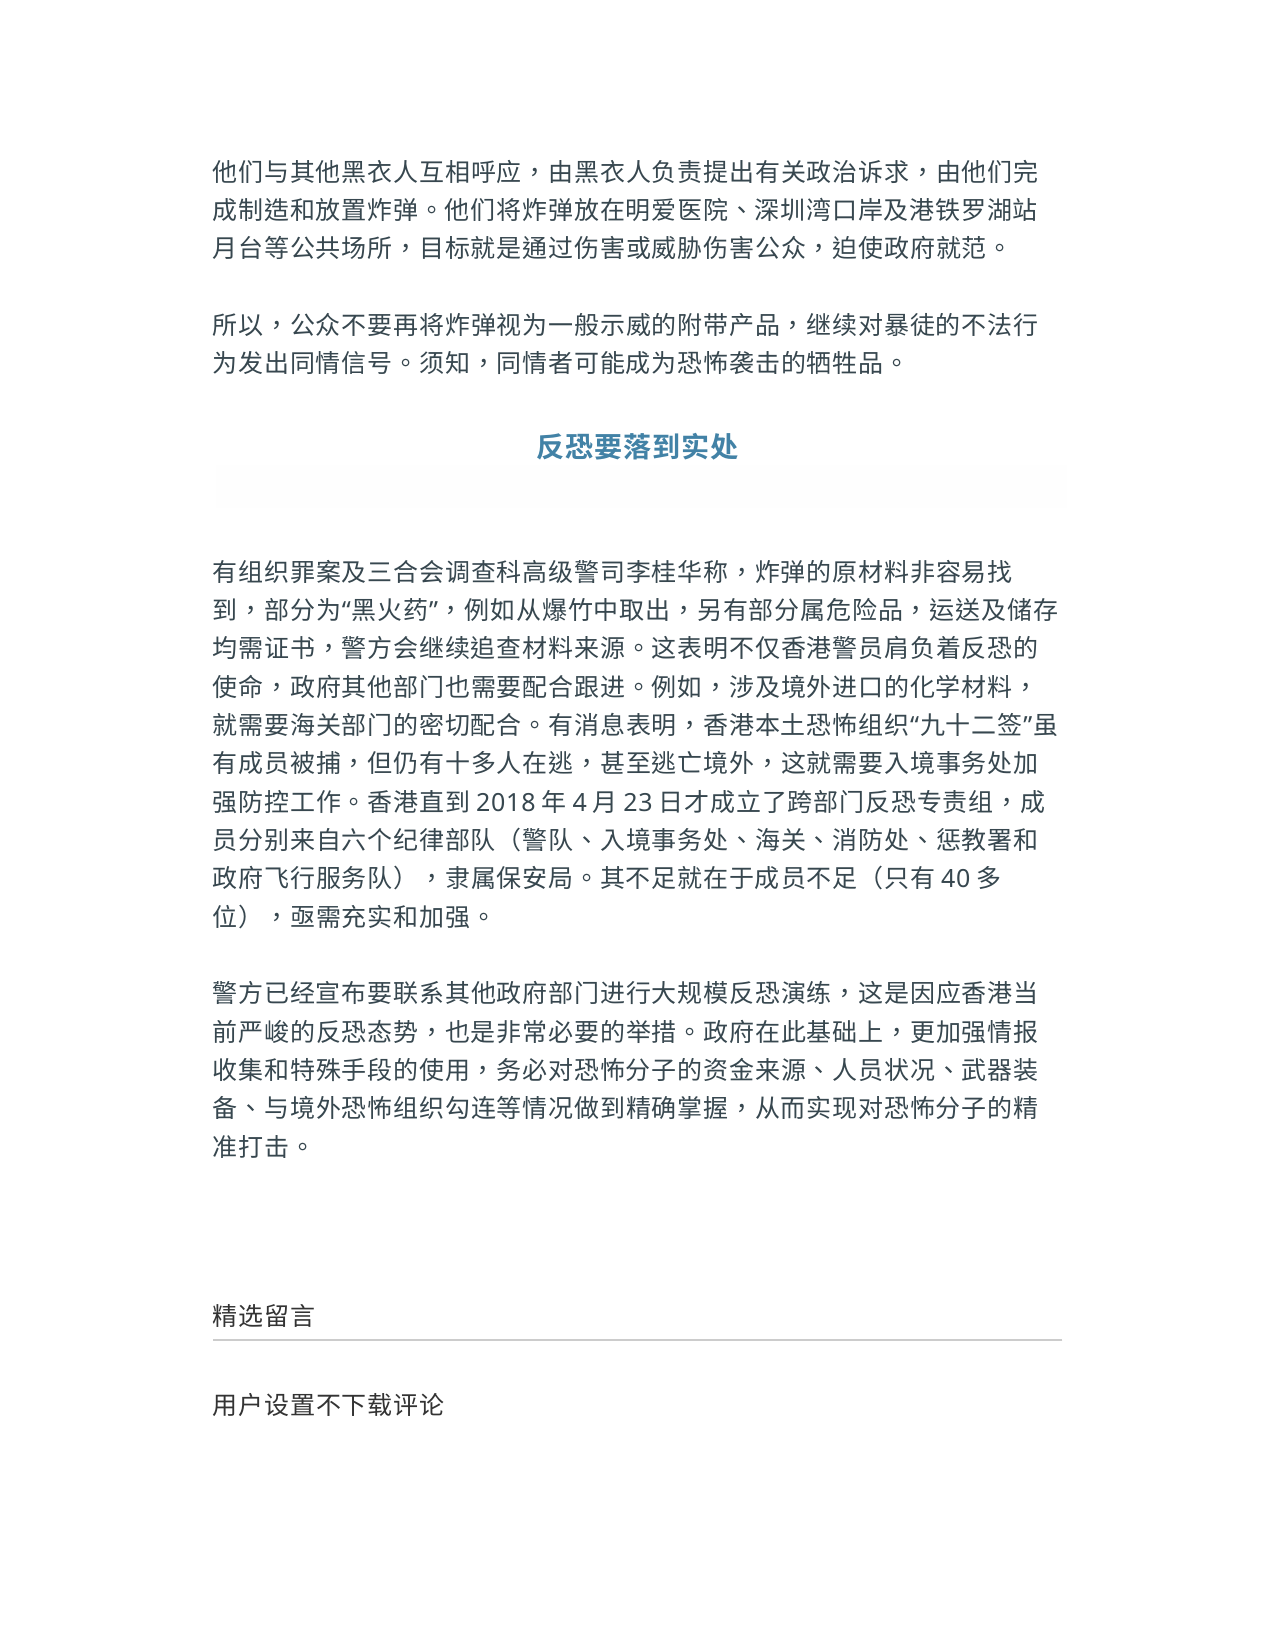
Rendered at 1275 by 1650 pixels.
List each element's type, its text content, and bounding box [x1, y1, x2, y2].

text 有组织罪案及三合会调查科高级警司李桂华称，炸弹的原材料非容易找到，部分为“黑火药”，例如从爆竹中取出，另有部分属危险品，运送及储存均需证书，警方会继续追查材料来源。这表明不仅香港警员肩负着反恐的使命，政府其他部门也需要配合跟进。例如，涉及境外进口的化学材料，就需要海关部门的密切配合。有消息表明，香港本土恐怖组织“九十二签”虽有成员被捕，但仍有十多人在逃，甚至逃亡境外，这就需要入境事务处加强防控工作。香港直到2018年4月23日才成立了跨部门反恐专责组，成员分别来自六个纪律部队（警队、入境事务处、海关、消防处、惩教署和政府飞行服务队），隶属保安局。其不足就在于成员不足（只有40多位），亟需充实和加强。 [212, 550, 1062, 933]
text 所以，公众不要再将炸弹视为一般示威的附带产品，继续对暴徒的不法行为发出同情信号。须知，同情者可能成为恐怖袭击的牺牲品。 [212, 303, 1062, 380]
text 用户设置不下载评论 [212, 1382, 1062, 1422]
text 反恐要落到实处 [262, 418, 1012, 465]
text 警方已经宣布要联系其他政府部门进行大规模反恐演练，这是因应香港当前严峻的反恐态势，也是非常必要的举措。政府在此基础上，更加强情报收集和特殊手段的使用，务必对恐怖分子的资金来源、人员状况、武器装备、与境外恐怖组织勾连等情况做到精确掌握，从而实现对恐怖分子的精准打击。 [212, 972, 1062, 1163]
subtitle 精选留言 [212, 1293, 1062, 1341]
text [212, 150, 1062, 265]
